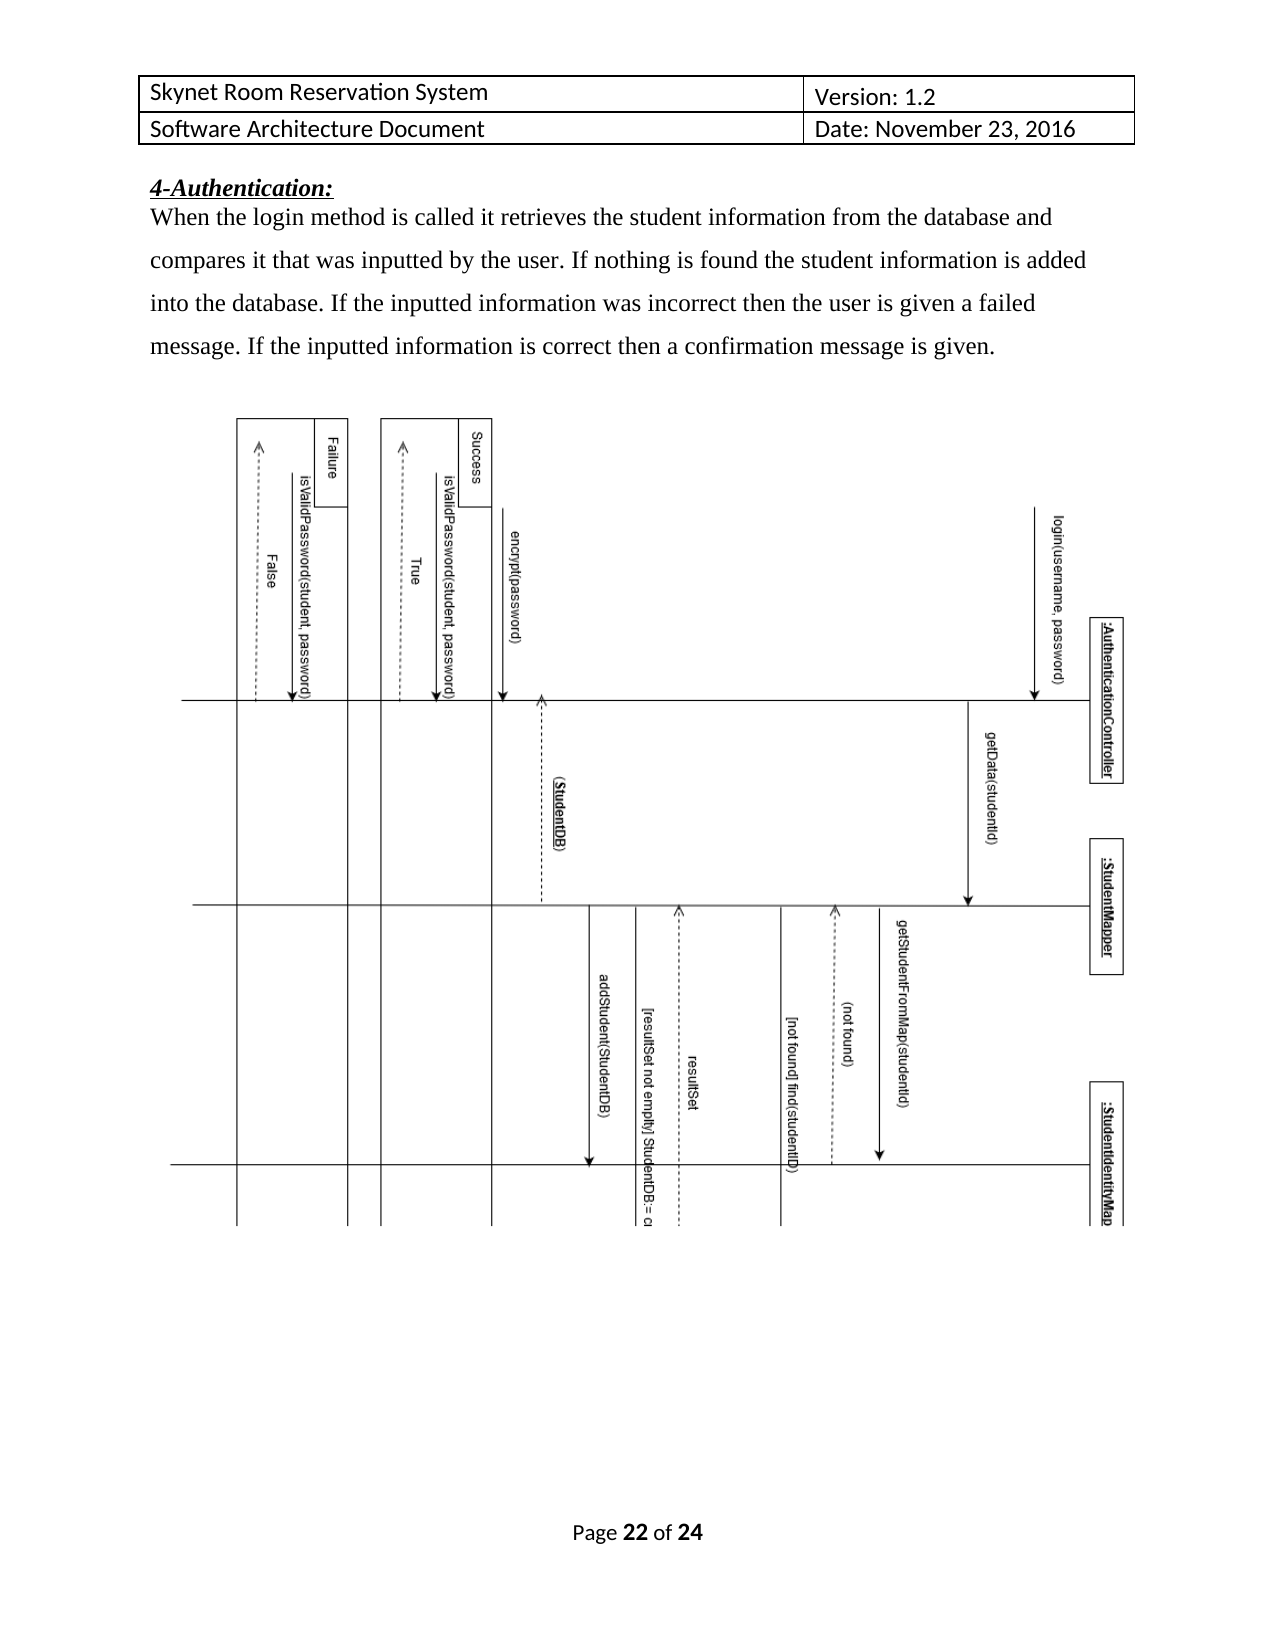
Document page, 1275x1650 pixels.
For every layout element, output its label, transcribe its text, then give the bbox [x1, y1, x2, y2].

text 4-Authentication: [150, 173, 1125, 202]
picture [150, 417, 1125, 1246]
text When the login method is called it retrieves the student information from the database and compares it that was inputted by the user. If nothing is found the student information is added into the database. If the inputted information was incorrect then the user is given a failed message. If the inputted information is correct then a confirmation message is given. [150, 202, 1125, 360]
